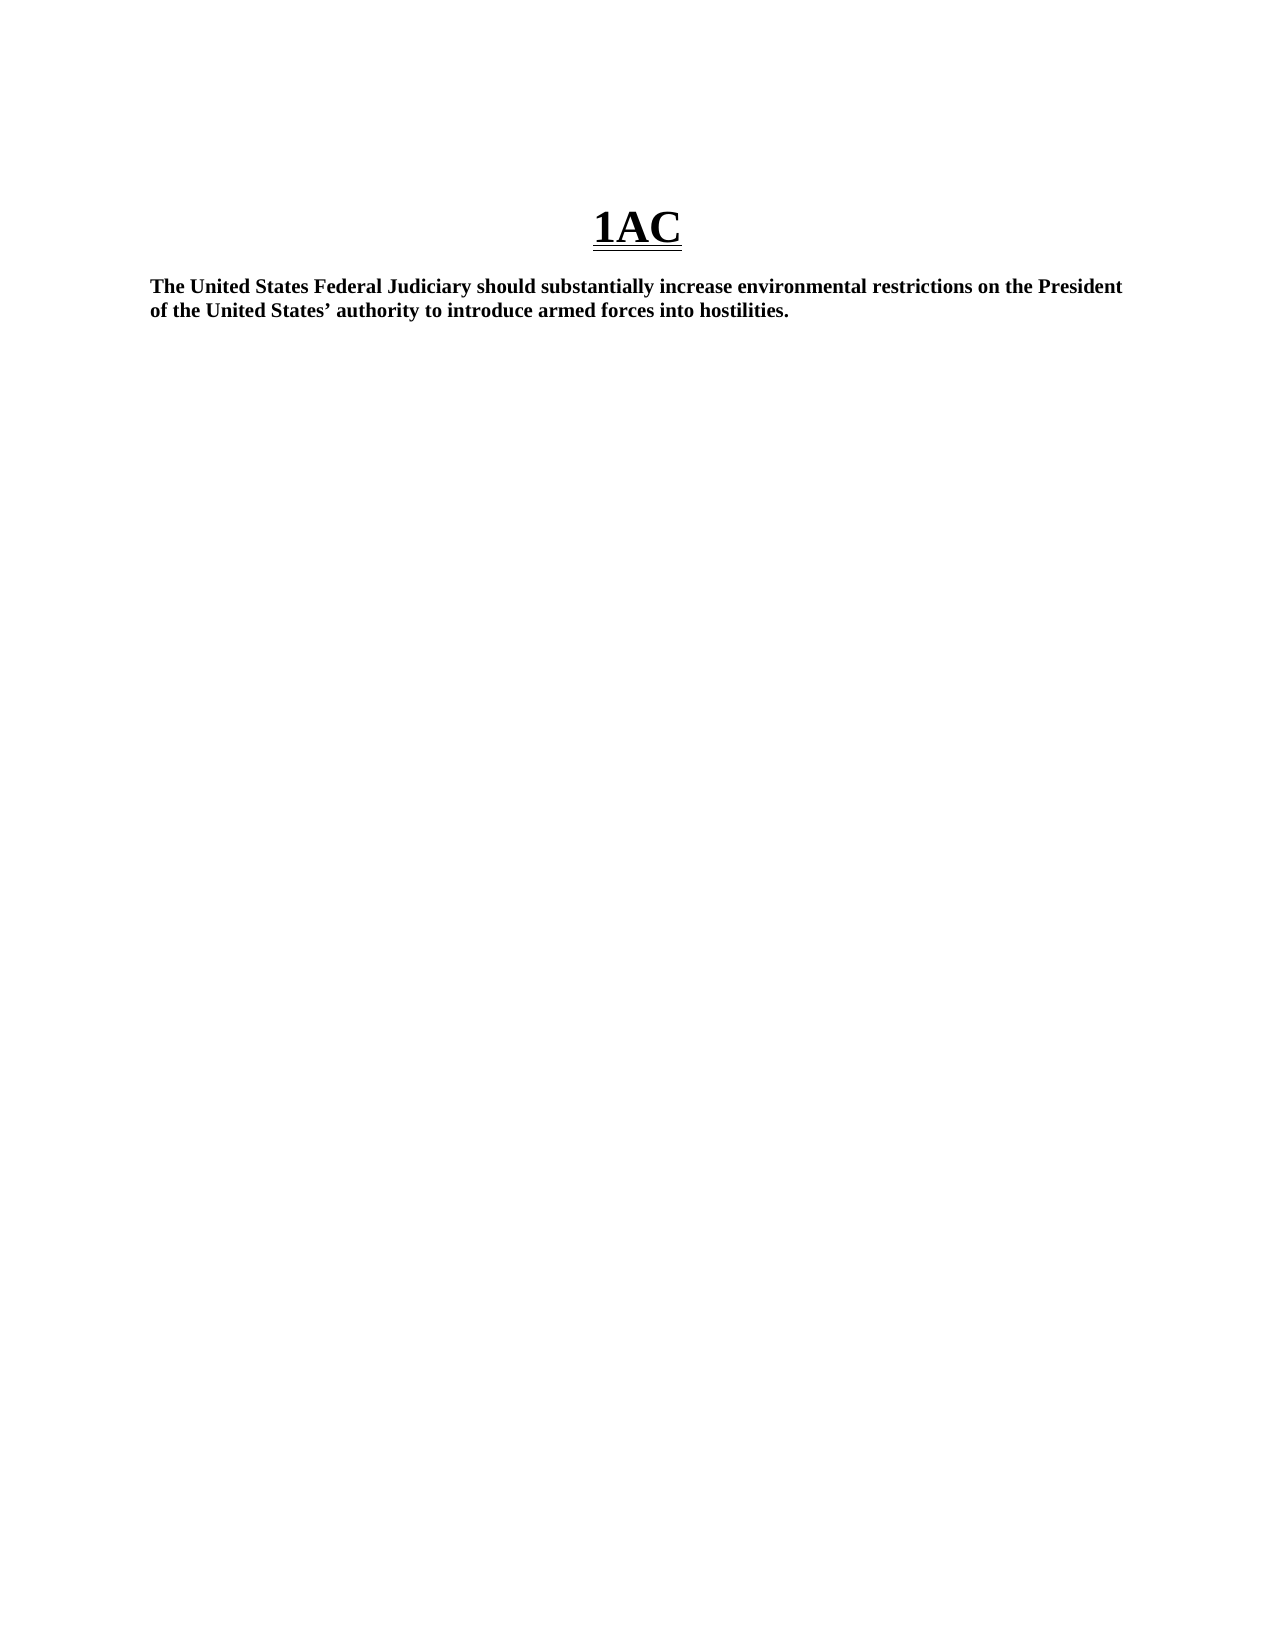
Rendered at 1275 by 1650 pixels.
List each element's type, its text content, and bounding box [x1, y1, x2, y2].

subtitle The United States Federal Judiciary should substantially increase environmental restrictions on the President of the United States’ authority to introduce armed forces into hostilities. [150, 273, 1125, 322]
subtitle 1AC [150, 200, 1125, 253]
